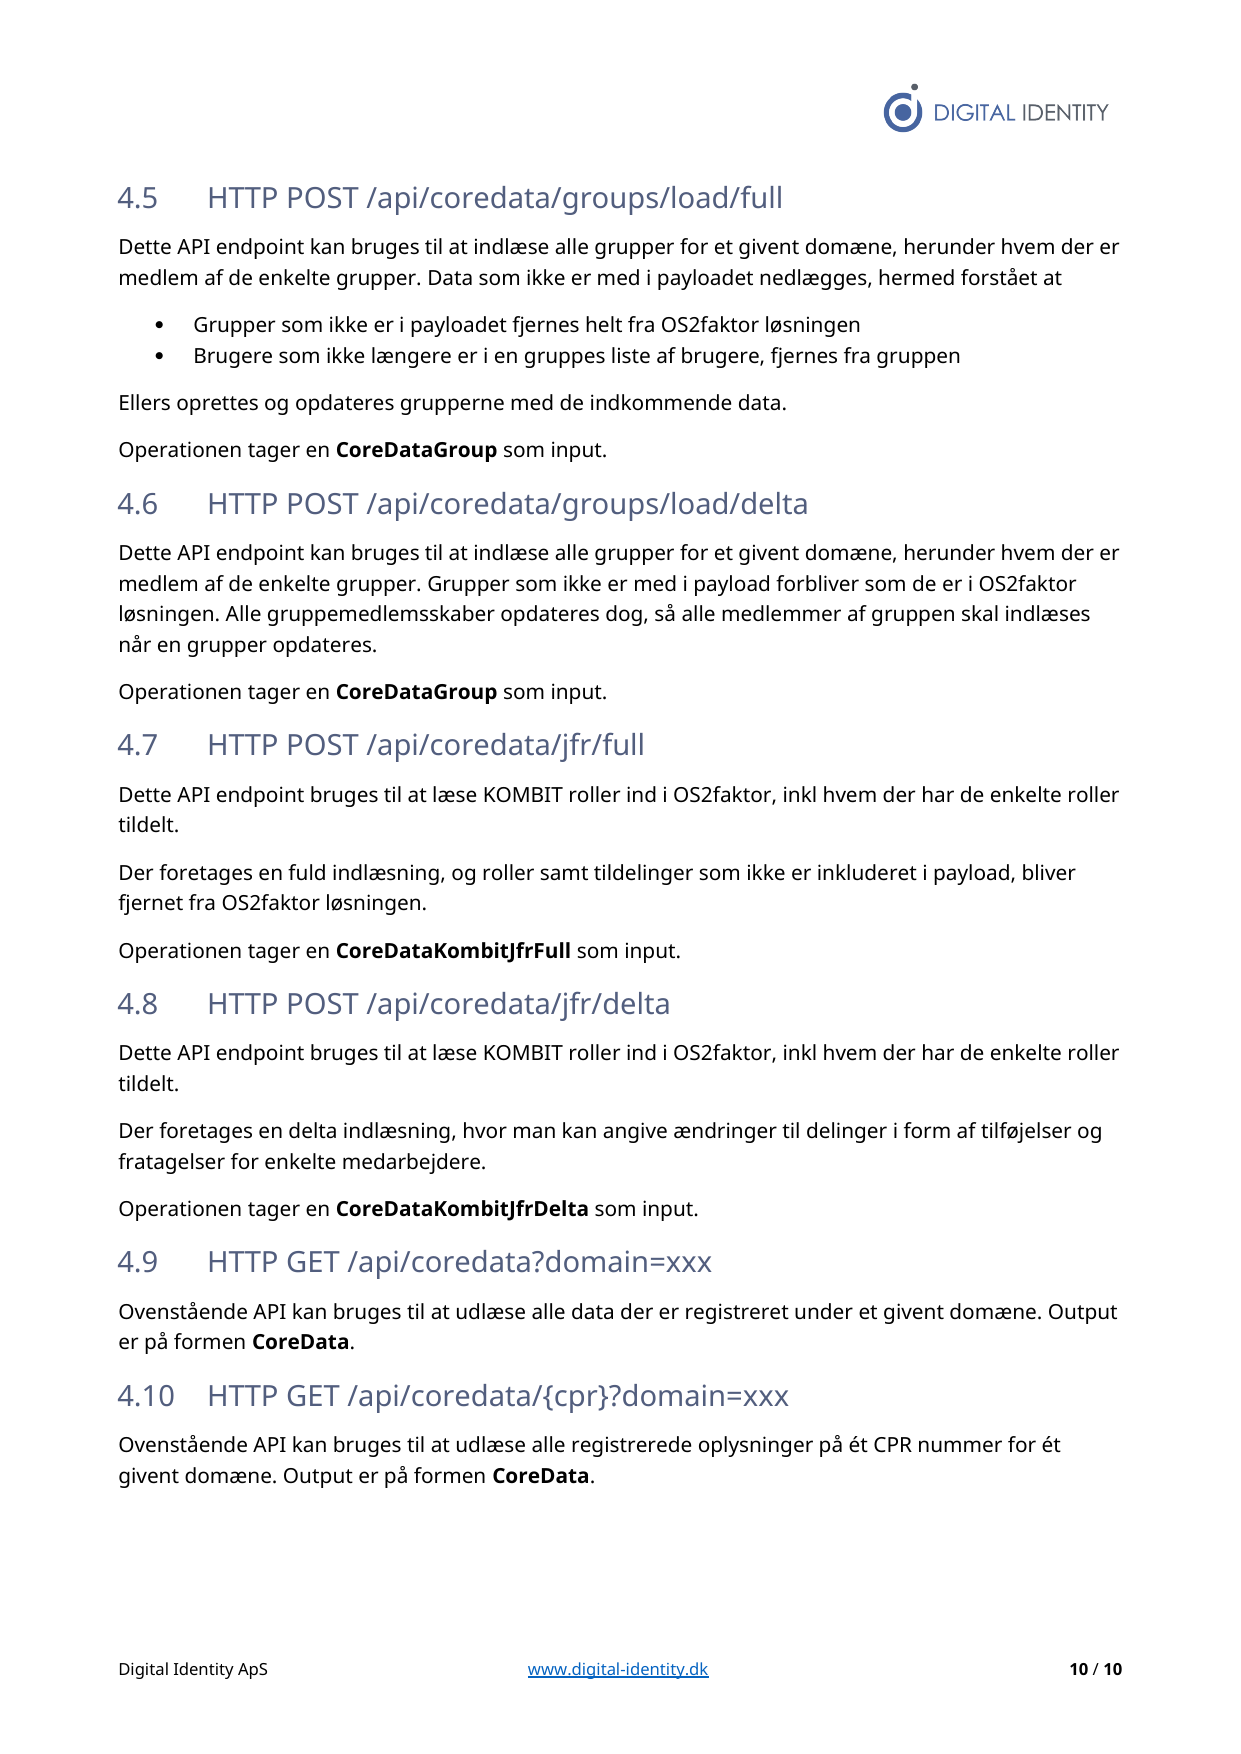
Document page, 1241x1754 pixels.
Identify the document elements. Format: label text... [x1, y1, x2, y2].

text Der foretages en fuld indlæsning, og roller samt tildelinger som ikke er inkluderet i payload, bliver fjernet fra OS2faktor løsningen. [118, 858, 1122, 917]
text Dette API endpoint bruges til at læse KOMBIT roller ind i OS2faktor, inkl hvem der har de enkelte roller tildelt. [118, 1038, 1122, 1097]
text Ovenstående API kan bruges til at udlæse alle data der er registreret under et givent domæne. Output er på formen CoreData. [118, 1297, 1122, 1356]
text Operationen tager en CoreDataGroup som input. [118, 436, 1122, 464]
text Ellers oprettes og opdateres grupperne med de indkommende data. [118, 388, 1122, 417]
subtitle HTTP GET /api/coredata/{cpr}?domain=xxx [117, 1375, 1122, 1414]
text Ovenstående API kan bruges til at udlæse alle registrerede oplysninger på ét CPR nummer for ét givent domæne. Output er på formen CoreData. [118, 1430, 1122, 1489]
subtitle HTTP POST /api/coredata/groups/load/full [117, 177, 1122, 217]
picture [864, 73, 1123, 145]
subtitle HTTP POST /api/coredata/jfr/delta [117, 983, 1122, 1023]
text Operationen tager en CoreDataKombitJfrFull som input. [118, 936, 1122, 964]
text Operationen tager en CoreDataKombitJfrDelta som input. [118, 1194, 1122, 1223]
text Dette API endpoint kan bruges til at indlæse alle grupper for et givent domæne, herunder hvem der er medlem af de enkelte grupper. Grupper som ikke er med i payload forbliver som de er i OS2faktor løsningen. Alle gruppemedlemsskaber opdateres dog, så alle medlemmer af gruppen skal indlæses når en grupper opdateres. [118, 538, 1122, 658]
list Grupper som ikke er i payloadet fjernes helt fra OS2faktor løsningen [156, 310, 1122, 339]
subtitle HTTP POST /api/coredata/groups/load/delta [117, 483, 1122, 523]
subtitle HTTP GET /api/coredata?domain=xxx [117, 1242, 1122, 1281]
text Dette API endpoint bruges til at læse KOMBIT roller ind i OS2faktor, inkl hvem der har de enkelte roller tildelt. [118, 780, 1122, 839]
text Der foretages en delta indlæsning, hvor man kan angive ændringer til delinger i form af tilføjelser og fratagelser for enkelte medarbejdere. [118, 1116, 1122, 1175]
subtitle HTTP POST /api/coredata/jfr/full [117, 725, 1122, 764]
list Brugere som ikke længere er i en gruppes liste af brugere, fjernes fra gruppen [156, 341, 1122, 369]
text Operationen tager en CoreDataGroup som input. [118, 677, 1122, 706]
text Dette API endpoint kan bruges til at indlæse alle grupper for et givent domæne, herunder hvem der er medlem af de enkelte grupper. Data som ikke er med i payloadet nedlægges, hermed forstået at [118, 232, 1122, 292]
